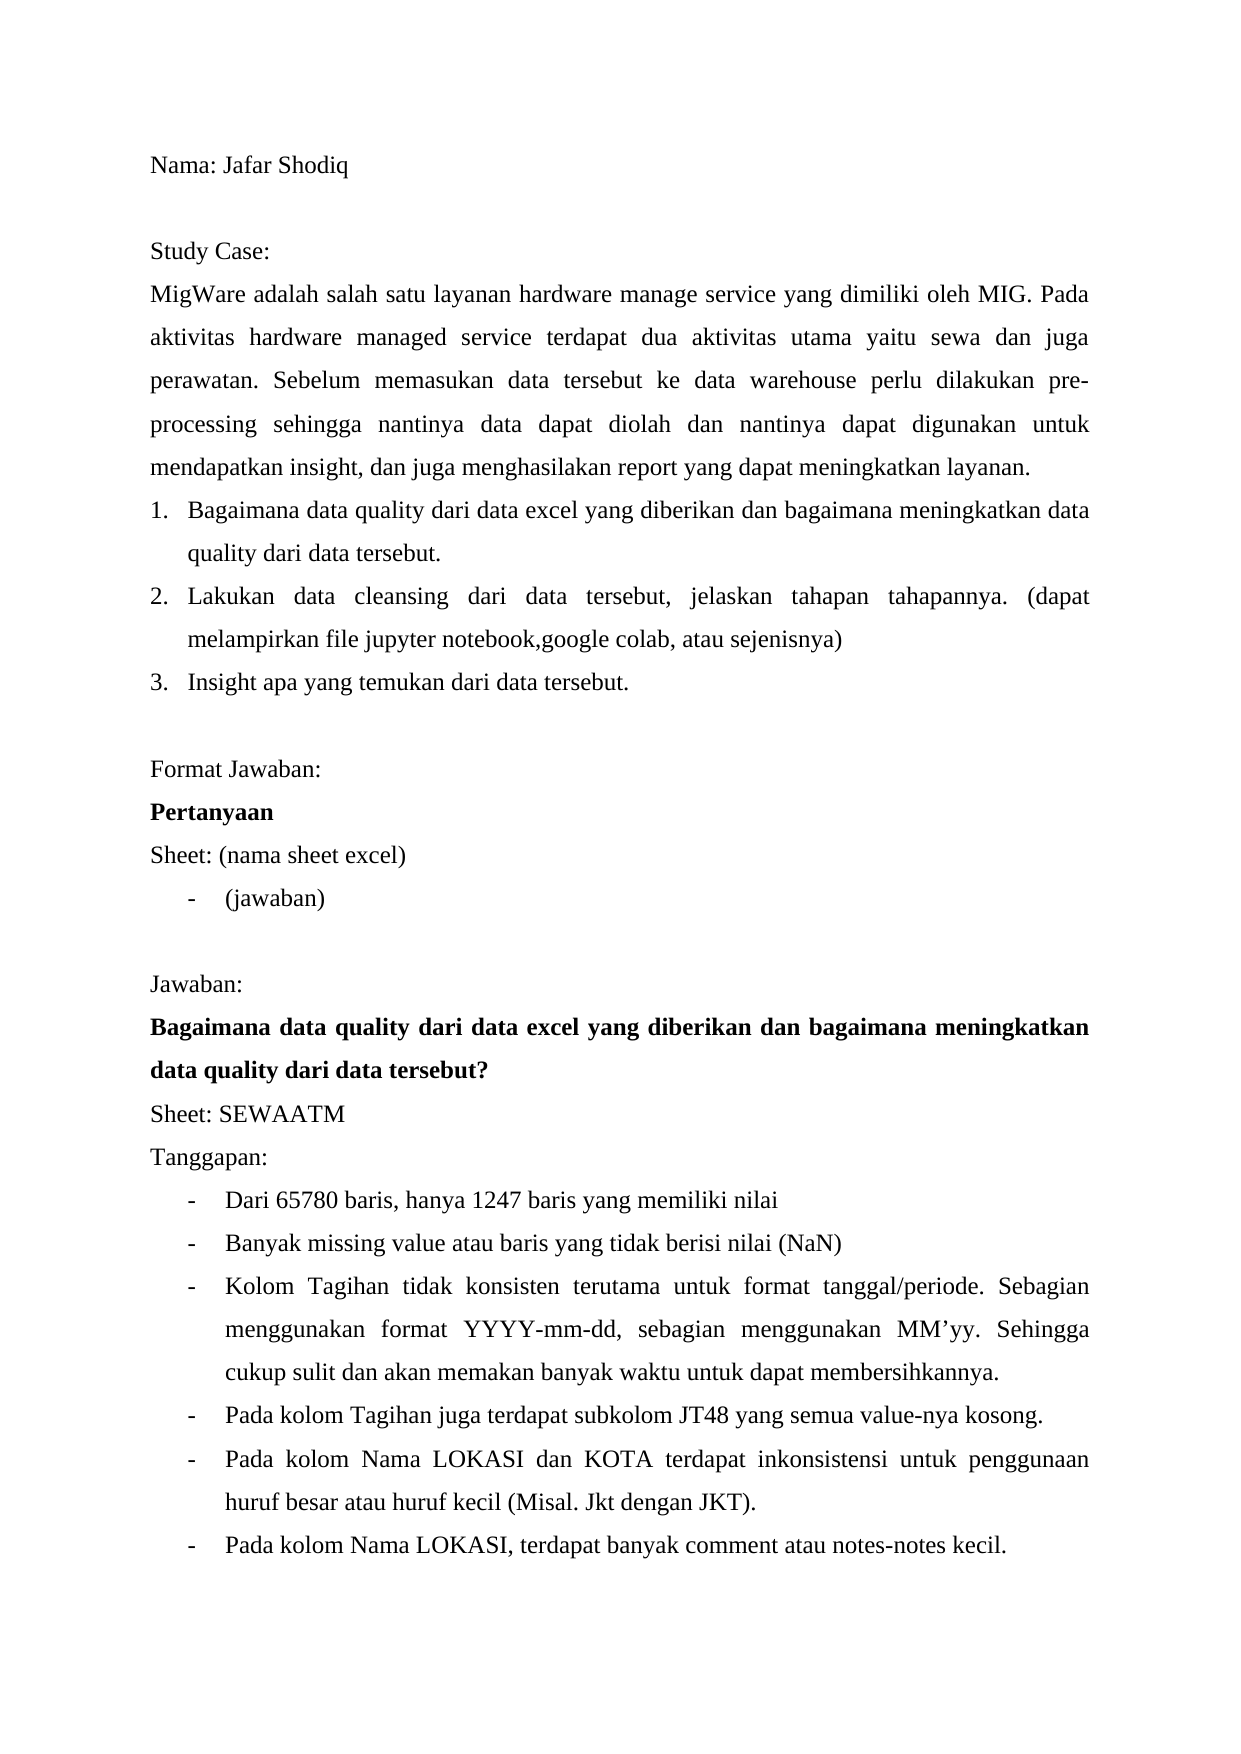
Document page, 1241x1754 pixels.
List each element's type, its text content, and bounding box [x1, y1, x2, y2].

list Lakukan data cleansing dari data tersebut, jelaskan tahapan tahapannya. (dapat melampirkan file jupyter notebook,google colab, atau sejenisnya) [150, 581, 1090, 653]
text Tanggapan: [150, 1142, 1090, 1171]
list (jawaban) [187, 883, 1090, 912]
text Nama: Jafar Shodiq [150, 150, 1090, 179]
text Format Jawaban: [150, 754, 1090, 782]
list Pada kolom Nama LOKASI, terdapat banyak comment atau notes-notes kecil. [187, 1530, 1090, 1559]
text Sheet: SEWAATM [150, 1099, 1090, 1127]
list Kolom Tagihan tidak konsisten terutama untuk format tanggal/periode. Sebagian menggunakan format YYYY-mm-dd, sebagian menggunakan MM’yy. Sehingga cukup sulit dan akan memakan banyak waktu untuk dapat membersihkannya. [187, 1271, 1090, 1386]
list Insight apa yang temukan dari data tersebut. [150, 667, 1090, 696]
list Banyak missing value atau baris yang tidak berisi nilai (NaN) [187, 1228, 1090, 1257]
list Pada kolom Nama LOKASI dan KOTA terdapat inkonsistensi untuk penggunaan huruf besar atau huruf kecil (Misal. Jkt dengan JKT). [187, 1444, 1090, 1516]
text Study Case: [150, 236, 1090, 265]
text Sheet: (nama sheet excel) [150, 840, 1090, 869]
text Bagaimana data quality dari data excel yang diberikan dan bagaimana meningkatkan data quality dari data tersebut? [150, 1012, 1090, 1084]
text MigWare adalah salah satu layanan hardware manage service yang dimiliki oleh MIG. Pada aktivitas hardware managed service terdapat dua aktivitas utama yaitu sewa dan juga perawatan. Sebelum memasukan data tersebut ke data warehouse perlu dilakukan pre- processing sehingga nantinya data dapat diolah dan nantinya dapat digunakan untuk mendapatkan insight, dan juga menghasilakan report yang dapat meningkatkan layanan. [150, 279, 1090, 481]
list Bagaimana data quality dari data excel yang diberikan dan bagaimana meningkatkan data quality dari data tersebut. [150, 495, 1090, 567]
text Jawaban: [150, 969, 1090, 998]
list Pada kolom Tagihan juga terdapat subkolom JT48 yang semua value-nya kosong. [187, 1401, 1090, 1429]
list Dari 65780 baris, hanya 1247 baris yang memiliki nilai [187, 1185, 1090, 1214]
text Pertanyaan [150, 797, 1090, 826]
